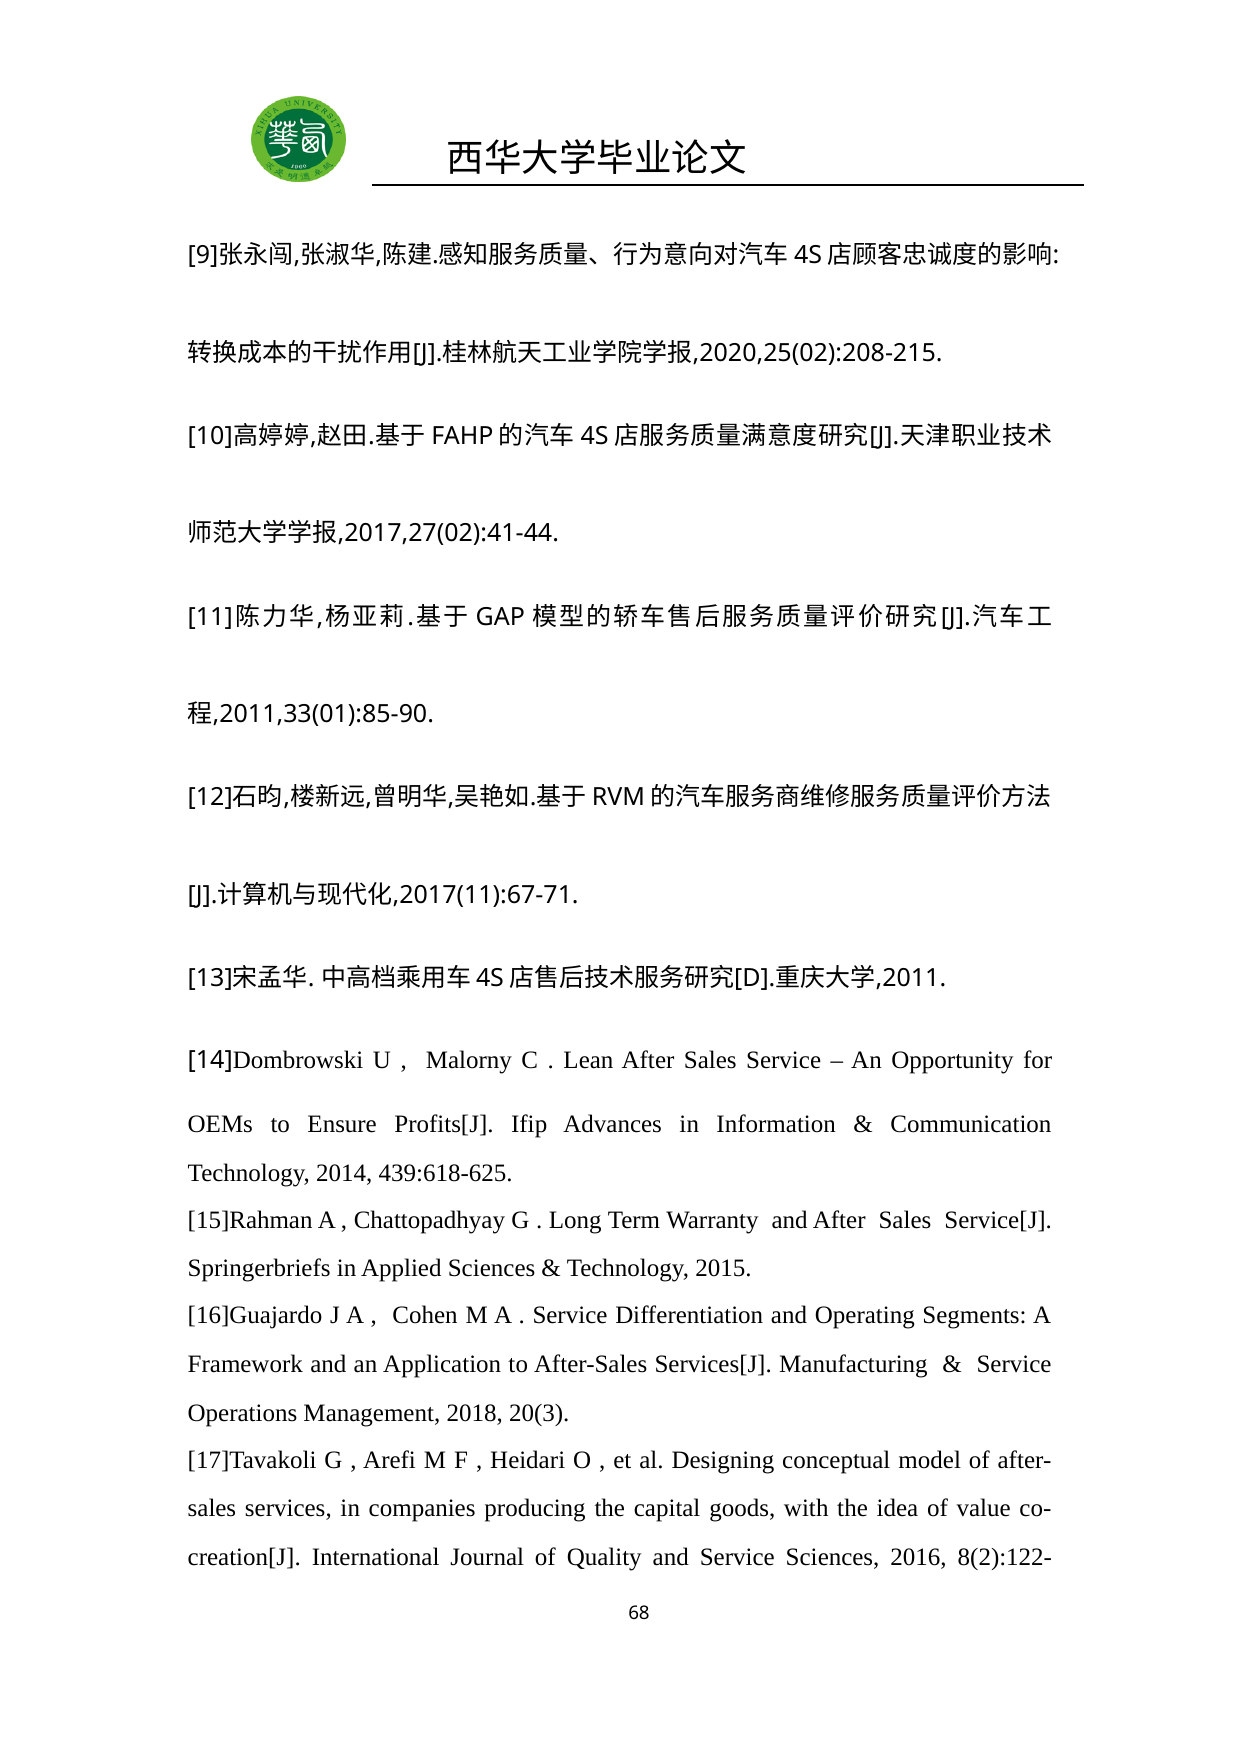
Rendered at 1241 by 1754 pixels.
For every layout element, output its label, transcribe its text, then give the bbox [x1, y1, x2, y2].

text [15]Rahman A , Chattopadhyay G . Long Term Warranty and After Sales Service[J]. Springerbriefs in Applied Sciences & Technology, 2015. [187, 1203, 1053, 1284]
text [13]宋孟华. 中高档乘用车4S店售后技术服务研究[D].重庆大学,2011. [187, 943, 1053, 1008]
text [10]高婷婷,赵田.基于FAHP的汽车4S店服务质量满意度研究[J].天津职业技术师范大学学报,2017,27(02):41-44. [187, 401, 1053, 563]
picture [237, 88, 360, 192]
text [16]Guajardo J A , Cohen M A . Service Differentiation and Operating Segments: A Framework and an Application to After-Sales Services[J]. Manufacturing & Service Operations Management, 2018, 20(3). [187, 1298, 1053, 1428]
text [11]陈力华,杨亚莉.基于GAP模型的轿车售后服务质量评价研究[J].汽车工程,2011,33(01):85-90. [187, 582, 1053, 744]
text [14]Dombrowski U , Malorny C . Lean After Sales Service – An Opportunity for OEMs to Ensure Profits[J]. Ifip Advances in Information & Communication Technology, 2014, 439:618-625. [187, 1026, 1053, 1188]
text [12]石昀,楼新远,曾明华,吴艳如.基于RVM的汽车服务商维修服务质量评价方法[J].计算机与现代化,2017(11):67-71. [187, 762, 1053, 925]
text [9]张永闯,张淑华,陈建.感知服务质量、行为意向对汽车4S店顾客忠诚度的影响:转换成本的干扰作用[J].桂林航天工业学院学报,2020,25(02):208-215. [187, 220, 1053, 383]
